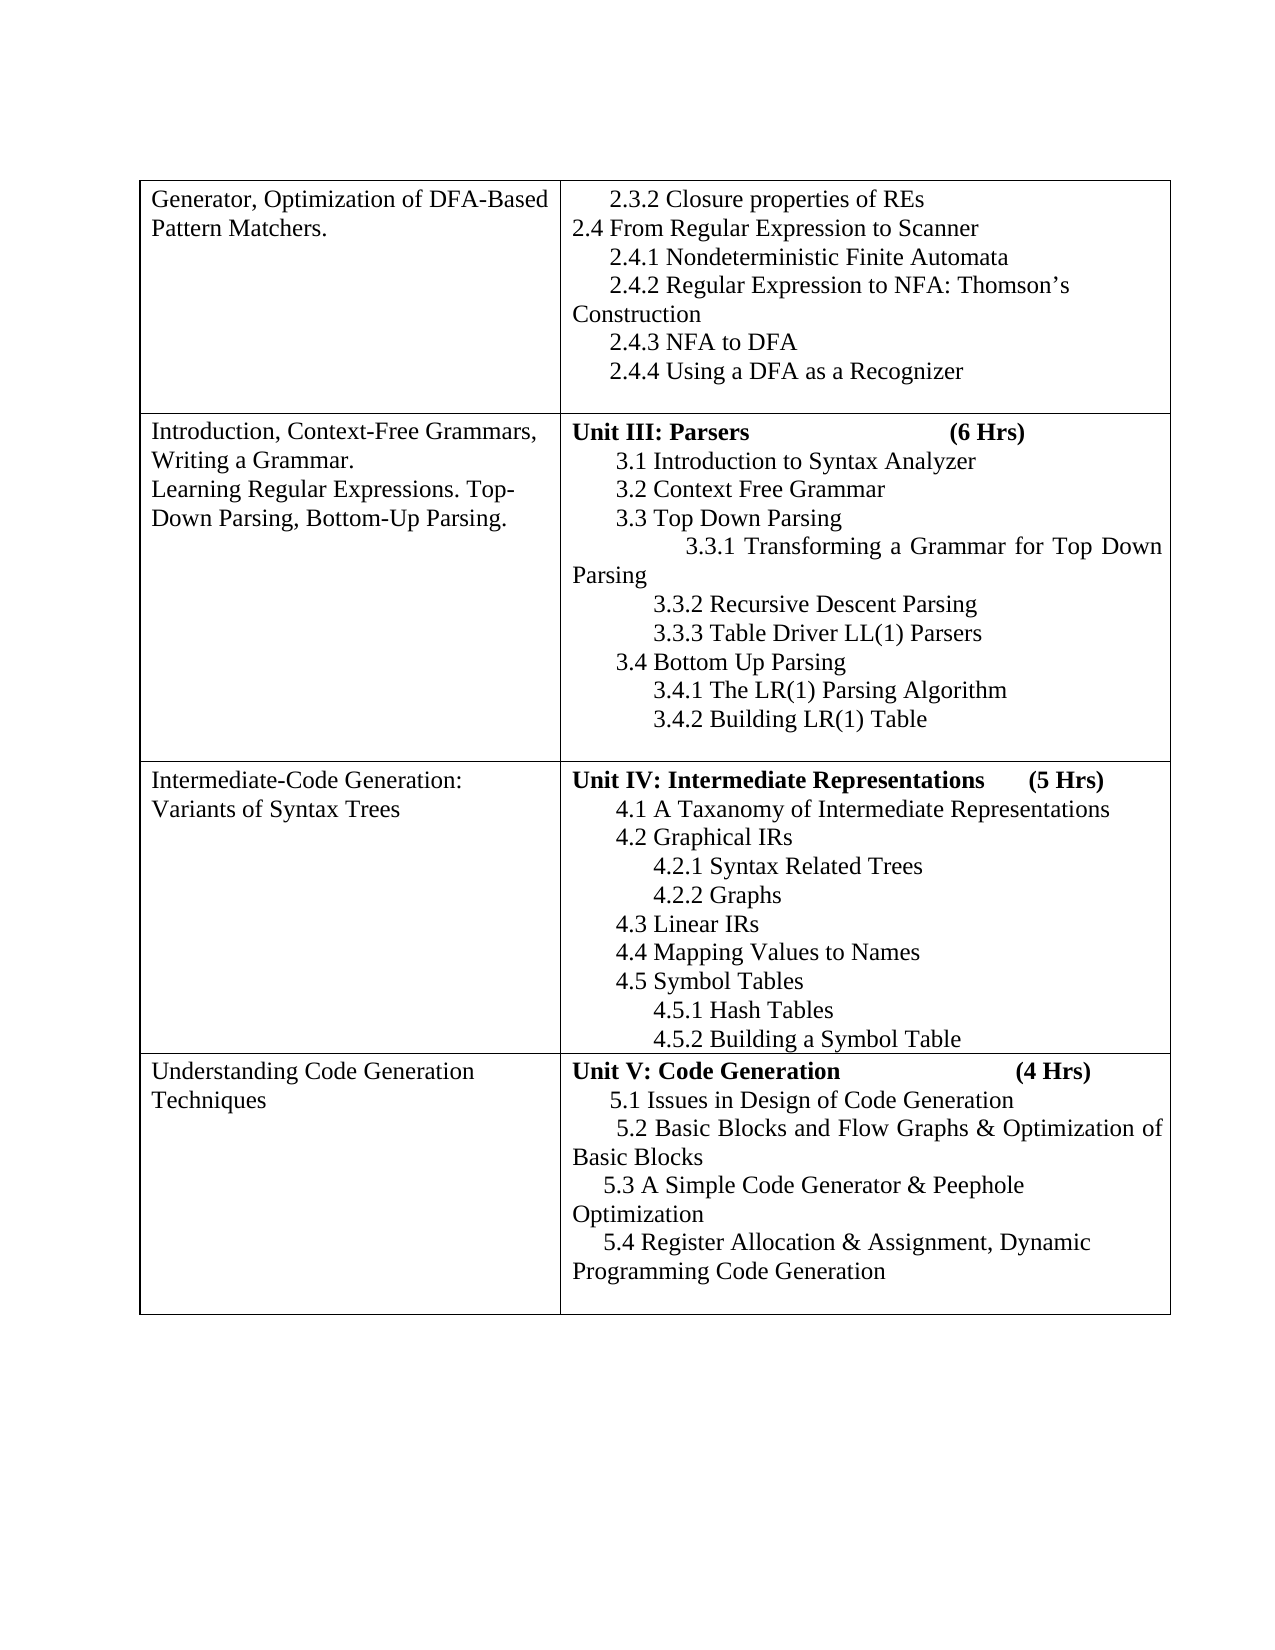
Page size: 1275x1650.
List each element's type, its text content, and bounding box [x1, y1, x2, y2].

table_cell Understanding Code Generation Techniques [141, 1054, 560, 1314]
table_cell Intermediate-Code Generation: Variants of Syntax Trees [141, 762, 560, 1052]
table_cell Unit III: Parsers (6 Hrs) 3.1 Introduction to Syntax Analyzer 3.2 Context Free Grammar 3.3 Top Down Parsing 3.3.1 Transforming a Grammar for Top Down Parsing 3.3.2 Recursive Descent Parsing 3.3.3 Table Driver LL(1) Parsers 3.4 Bottom Up Parsing 3.4.1 The LR(1) Parsing Algorithm 3.4.2 Building LR(1) Table [561, 414, 1170, 761]
table_cell Introduction, Context-Free Grammars, Writing a Grammar. Learning Regular Expressions. Top-Down Parsing, Bottom-Up Parsing. [141, 414, 560, 761]
table_header Generator, Optimization of DFA-Based Pattern Matchers. [141, 181, 560, 413]
table_cell Unit V: Code Generation (4 Hrs) 5.1 Issues in Design of Code Generation 5.2 Basic Blocks and Flow Graphs & Optimization of Basic Blocks 5.3 A Simple Code Generator & Peephole Optimization 5.4 Register Allocation & Assignment, Dynamic Programming Code Generation [561, 1054, 1170, 1314]
table_header 2.3.2 Closure properties of REs 2.4 From Regular Expression to Scanner 2.4.1 Nondeterministic Finite Automata 2.4.2 Regular Expression to NFA: Thomson’s Construction 2.4.3 NFA to DFA 2.4.4 Using a DFA as a Recognizer [561, 181, 1170, 413]
table_cell Unit IV: Intermediate Representations (5 Hrs) 4.1 A Taxanomy of Intermediate Representations 4.2 Graphical IRs 4.2.1 Syntax Related Trees 4.2.2 Graphs 4.3 Linear IRs 4.4 Mapping Values to Names 4.5 Symbol Tables 4.5.1 Hash Tables 4.5.2 Building a Symbol Table [561, 762, 1170, 1052]
